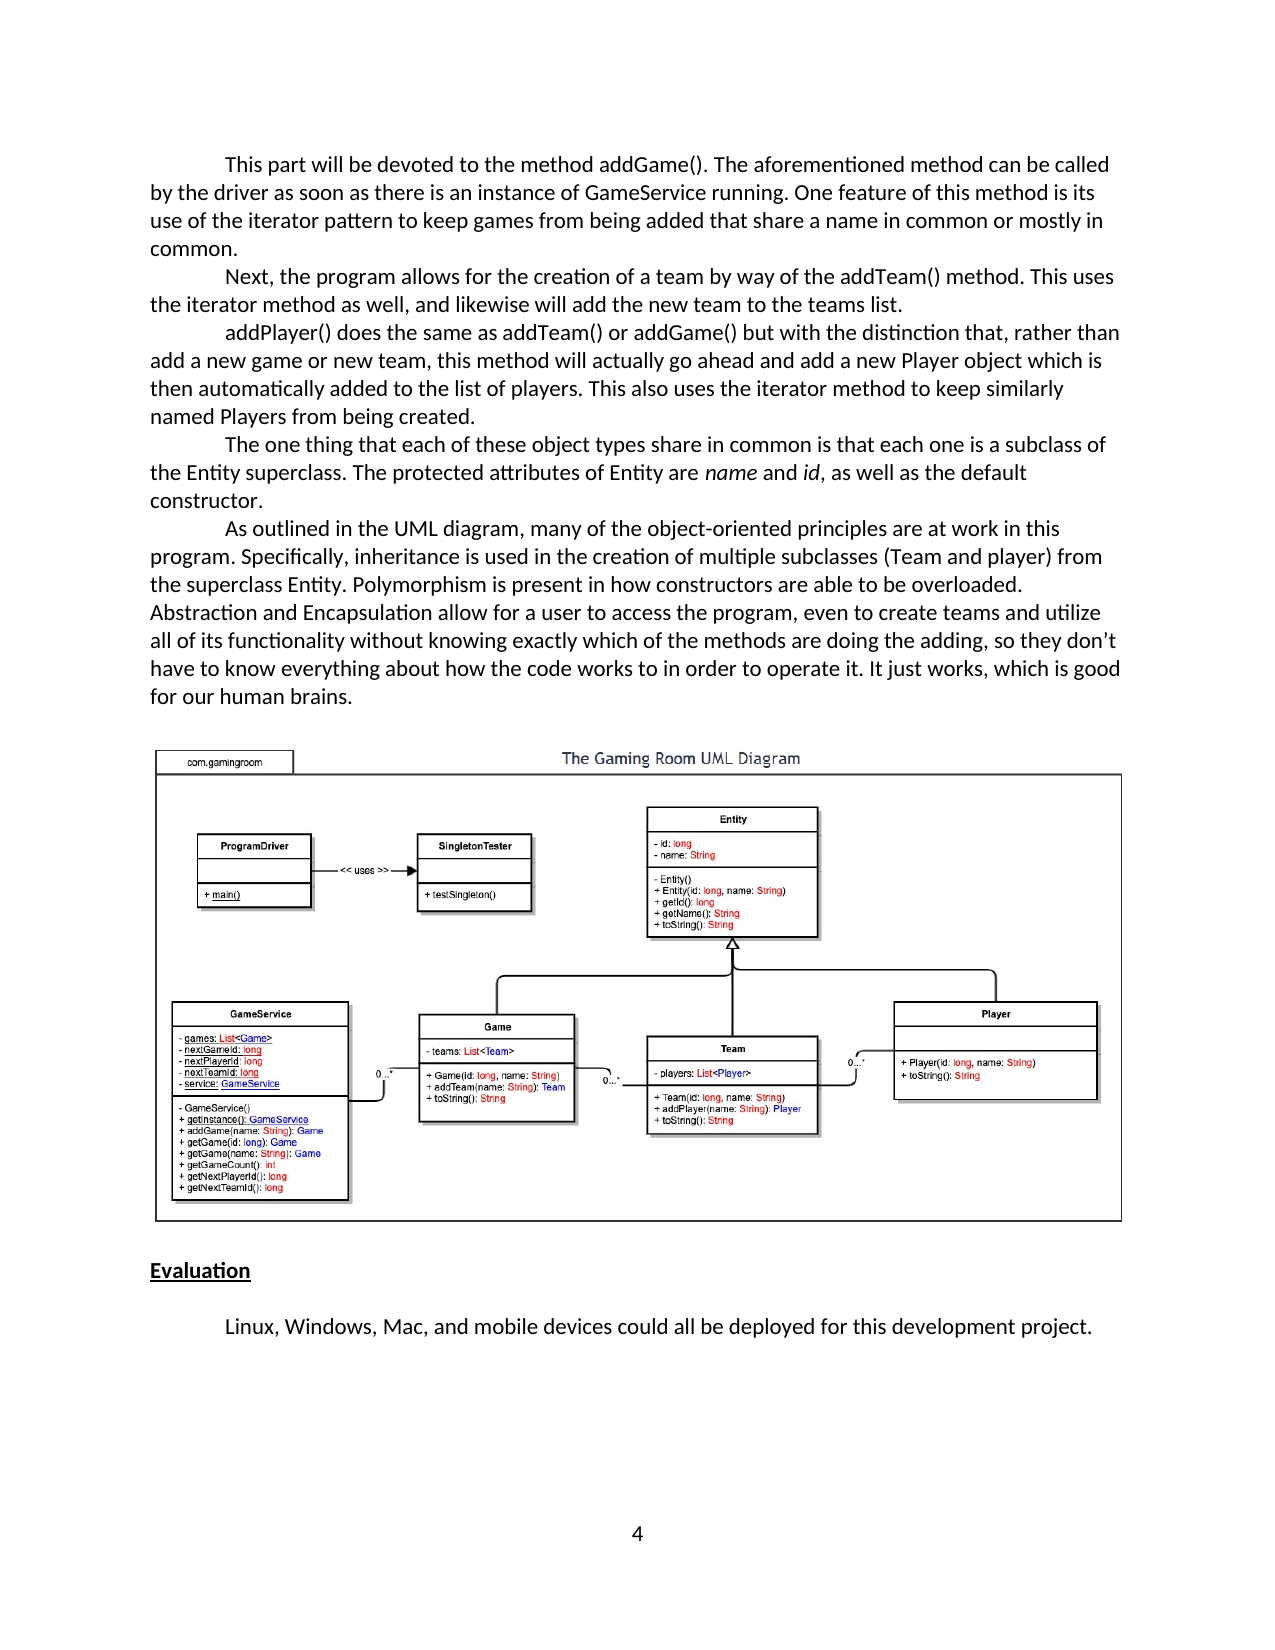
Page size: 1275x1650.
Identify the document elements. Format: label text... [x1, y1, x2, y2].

text Next, the program allows for the creation of a team by way of the addTeam() method. This uses the iterator method as well, and likewise will add the new team to the teams list. [150, 262, 1125, 318]
text addPlayer() does the same as addTeam() or addGame() but with the distinction that, rather than add a new game or new team, this method will actually go ahead and add a new Player object which is then automatically added to the list of players. This also uses the iterator method to keep similarly named Players from being created. [150, 318, 1125, 430]
text The one thing that each of these object types share in common is that each one is a subclass of the Entity superclass. The protected attributes of Entity are name and id, as well as the default constructor. [150, 430, 1125, 514]
subtitle Evaluation [150, 1256, 1125, 1284]
text Linux, Windows, Mac, and mobile devices could all be deployed for this development project. [150, 1312, 1125, 1340]
text As outlined in the UML diagram, many of the object-oriented principles are at work in this program. Specifically, inheritance is used in the creation of multiple subclasses (Team and player) from the superclass Entity. Polymorphism is present in how constructors are able to be overloaded. Abstraction and Encapsulation allow for a user to access the program, even to create teams and utilize all of its functionality without knowing exactly which of the methods are doing the adding, so they don’t have to know everything about how the code works to in order to operate it. It just works, which is good for our human brains. [150, 514, 1125, 710]
picture [150, 738, 1125, 1228]
text This part will be devoted to the method addGame(). The aforementioned method can be called by the driver as soon as there is an instance of GameService running. One feature of this method is its use of the iterator pattern to keep games from being added that share a name in common or mostly in common. [150, 150, 1125, 262]
